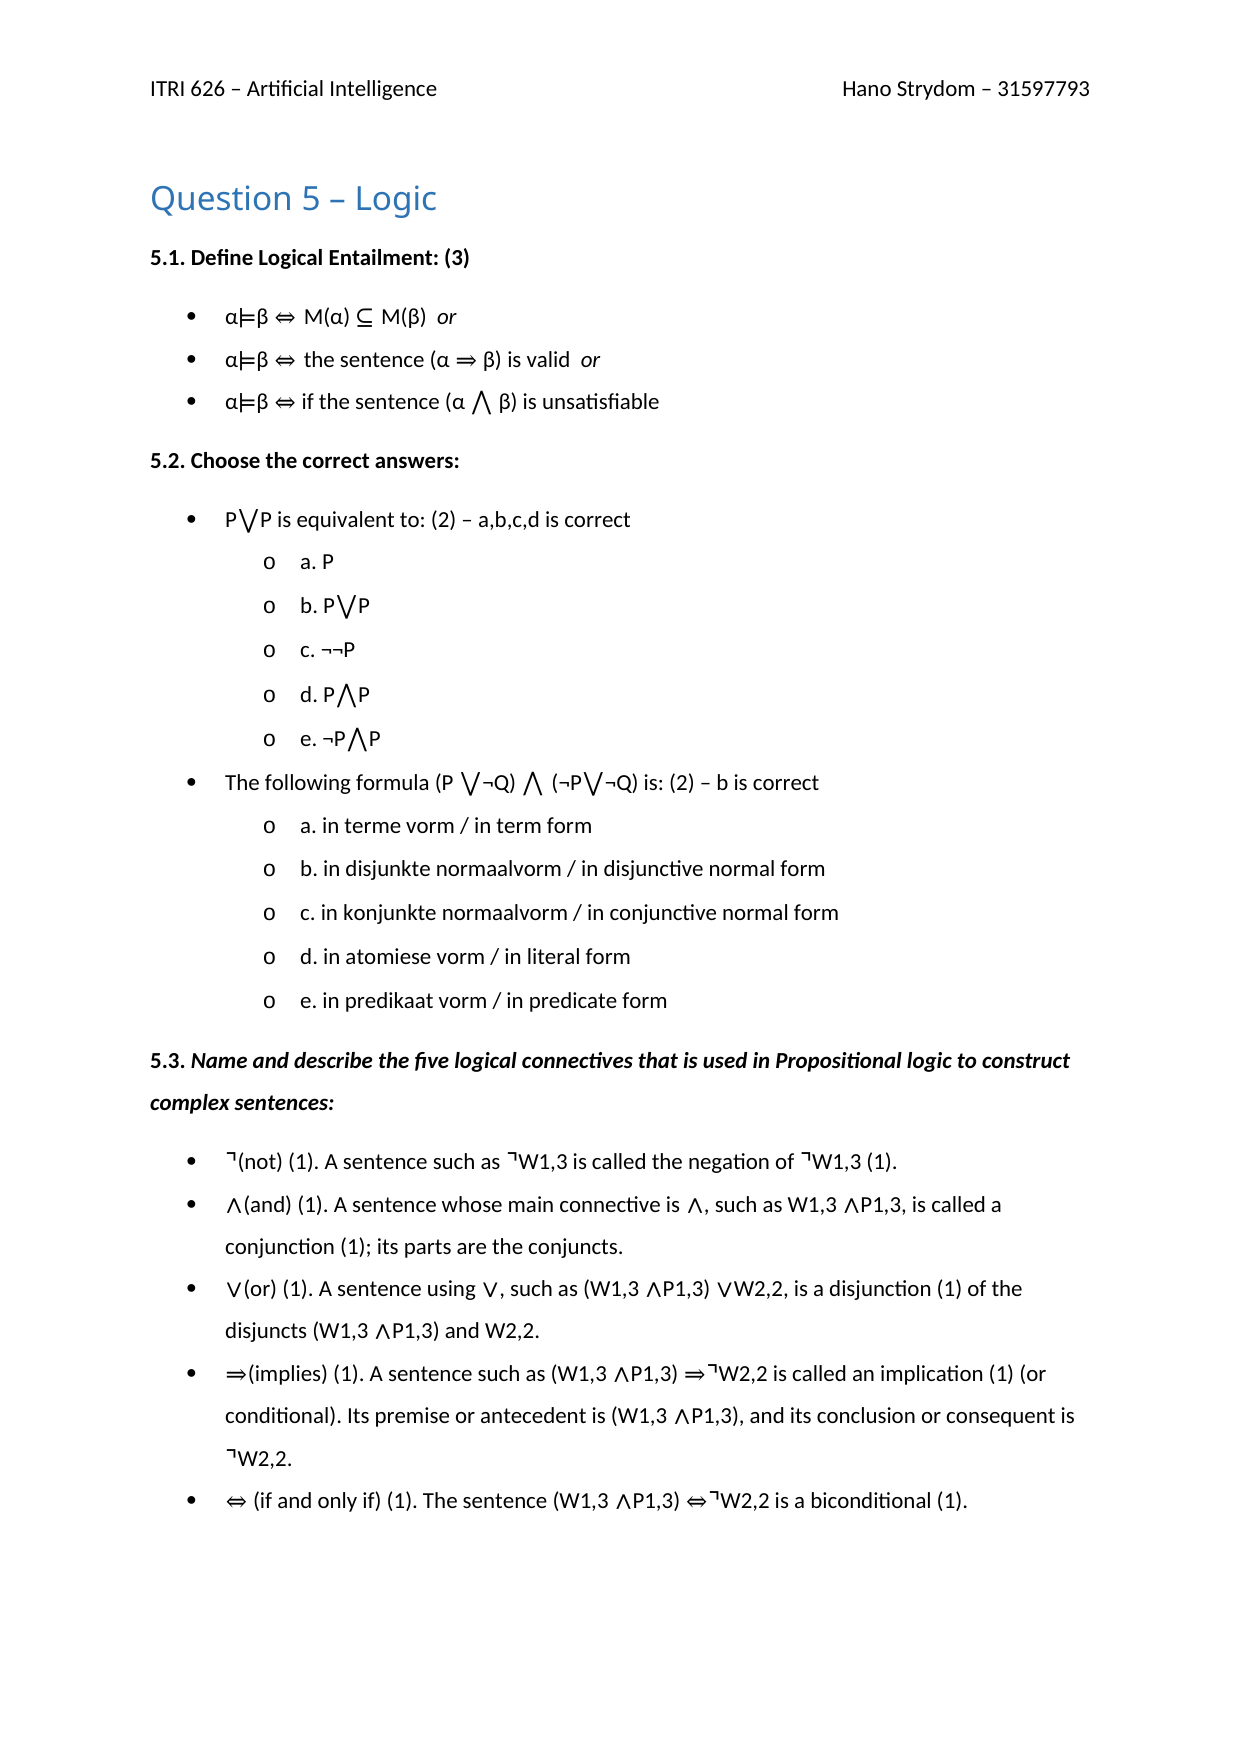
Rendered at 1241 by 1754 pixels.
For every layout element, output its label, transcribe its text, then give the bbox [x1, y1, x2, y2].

text 5.1. Define Logical Entailment: (3) [150, 243, 1090, 271]
list c. ¬¬P [262, 636, 1090, 665]
list b. in disjunkte normaalvorm / in disjunctive normal form [262, 854, 1090, 884]
list a. in terme vorm / in term form [262, 811, 1090, 840]
list c. in konjunkte normaalvorm / in conjunctive normal form [262, 898, 1090, 927]
list α⊨β ⇔ if the sentence (α ⋀ β) is unsatisfiable [187, 387, 1090, 415]
list ∨(or) (1). A sentence using ∨, such as (W1,3 ∧P1,3) ∨W2,2, is a disjunction (1) of the disjuncts (W1,3 ∧P1,3) and W2,2. [187, 1274, 1090, 1344]
list α⊨β ⇔ the sentence (α ⇒ β) is valid or [187, 344, 1090, 373]
text 5.3. Name and describe the five logical connectives that is used in Propositional logic to construct complex sentences: [150, 1046, 1090, 1116]
list P⋁P is equivalent to: (2) – a,b,c,d is correct [187, 505, 1090, 533]
list e. ¬P⋀P [262, 724, 1090, 753]
list ⌝(not) (1). A sentence such as ⌝W1,3 is called the negation of ⌝W1,3 (1). [187, 1147, 1090, 1175]
list a. P [262, 547, 1090, 577]
list The following formula (P ⋁¬Q) ⋀ (¬P⋁¬Q) is: (2) – b is correct [187, 768, 1090, 797]
list ∧(and) (1). A sentence whose main connective is ∧, such as W1,3 ∧P1,3, is called a conjunction (1); its parts are the conjuncts. [187, 1189, 1090, 1260]
text 5.2. Choose the correct answers: [150, 446, 1090, 474]
list b. P⋁P [262, 591, 1090, 621]
list e. in predikaat vorm / in predicate form [262, 986, 1090, 1015]
list ⇒(implies) (1). A sentence such as (W1,3 ∧P1,3) ⇒⌝W2,2 is called an implication (1) (or conditional). Its premise or antecedent is (W1,3 ∧P1,3), and its conclusion or consequent is ⌝W2,2. [187, 1359, 1090, 1472]
list ⇔ (if and only if) (1). The sentence (W1,3 ∧P1,3) ⇔⌝W2,2 is a biconditional (1). [187, 1486, 1090, 1514]
list α⊨β ⇔ M(α) ⊆ M(β) or [187, 302, 1090, 330]
subtitle Question 5 – Logic [150, 175, 1090, 220]
list d. P⋀P [262, 679, 1090, 709]
list d. in atomiese vorm / in literal form [262, 942, 1090, 971]
